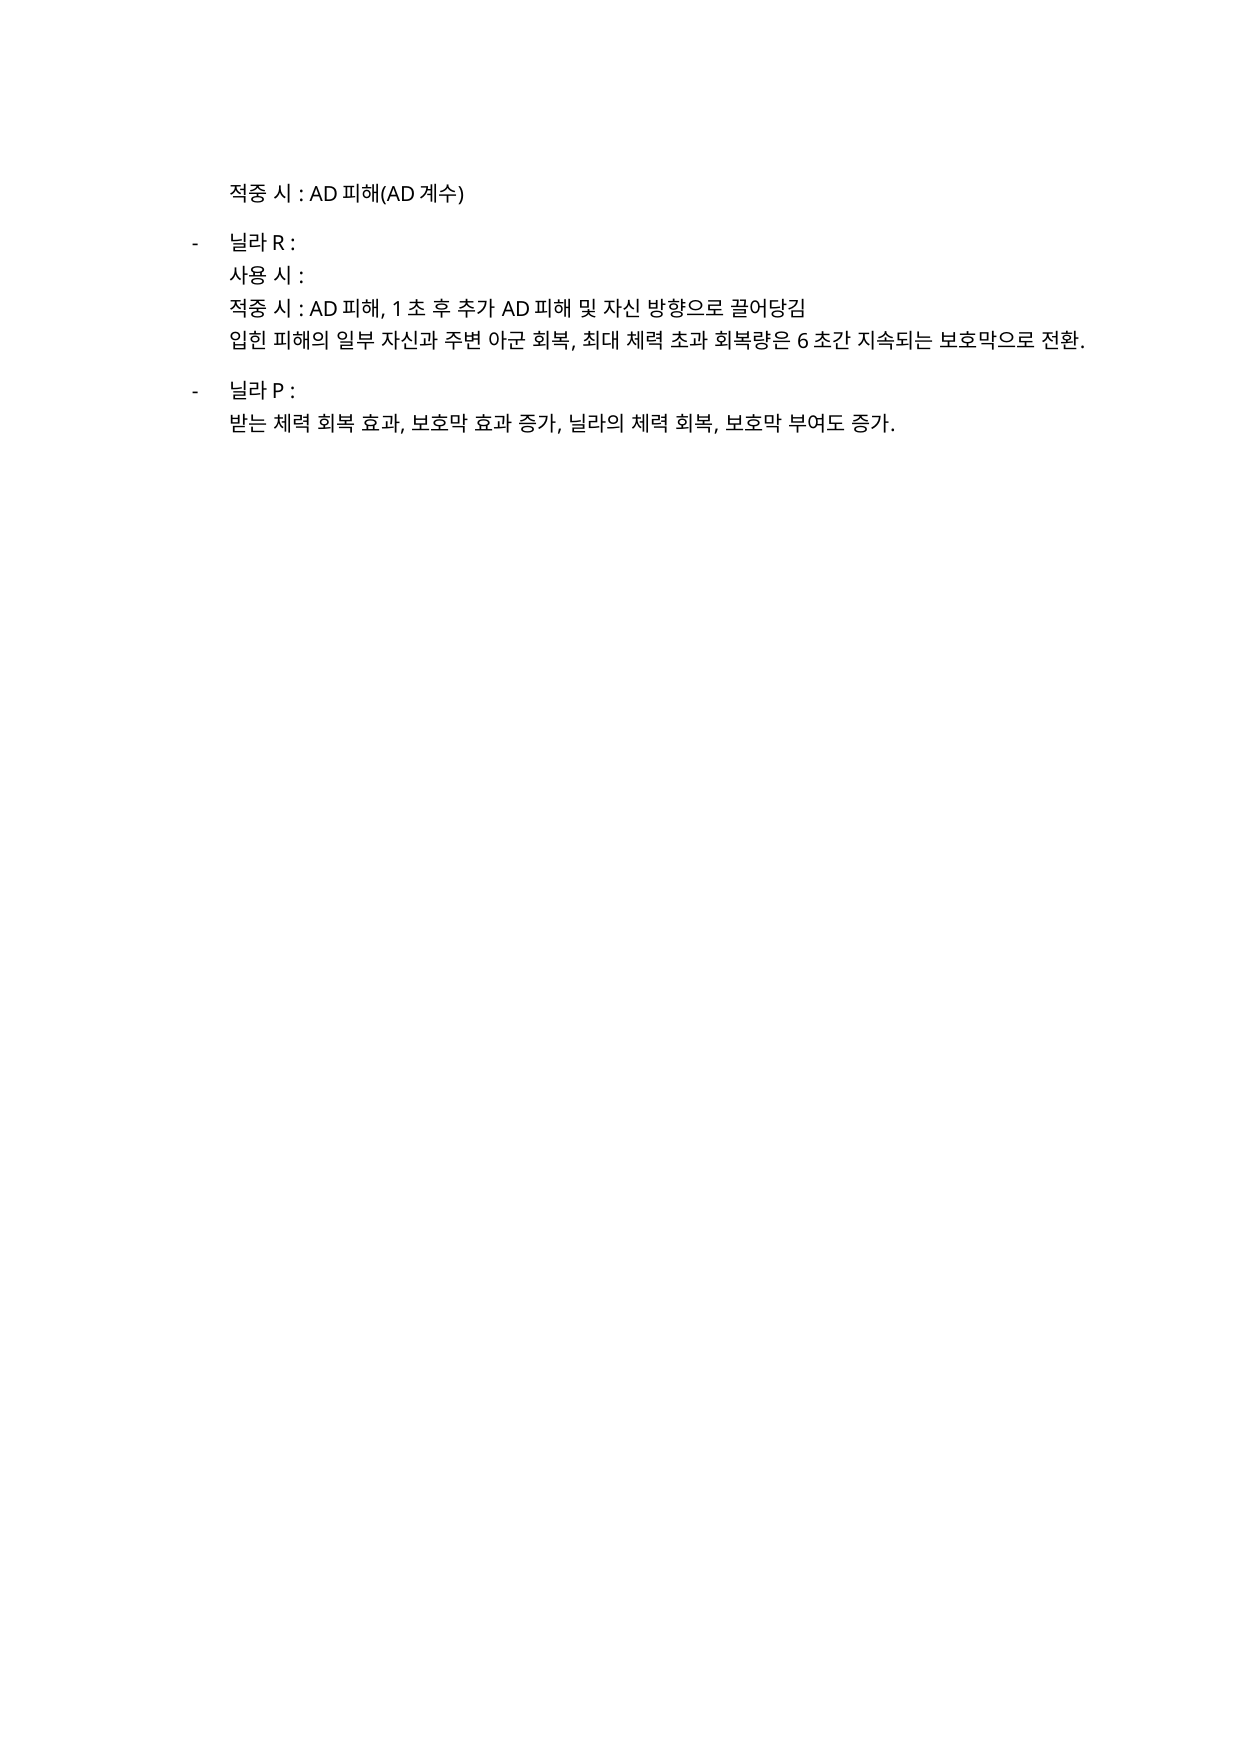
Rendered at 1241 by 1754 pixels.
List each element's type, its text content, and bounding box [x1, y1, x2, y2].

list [192, 177, 1090, 207]
list 닐라R : 사용 시 : 적중 시 : AD피해, 1초 후 추가 AD피해 및 자신 방향으로 끌어당김 입힌 피해의 일부 자신과 주변 아군 회복, 최대 체력 초과 회복량은 6초간 지속되는 보호막으로 전환. [192, 227, 1090, 355]
list 닐라P : 받는 체력 회복 효과, 보호막 효과 증가, 닐라의 체력 회복, 보호막 부여도 증가. [192, 374, 1090, 437]
